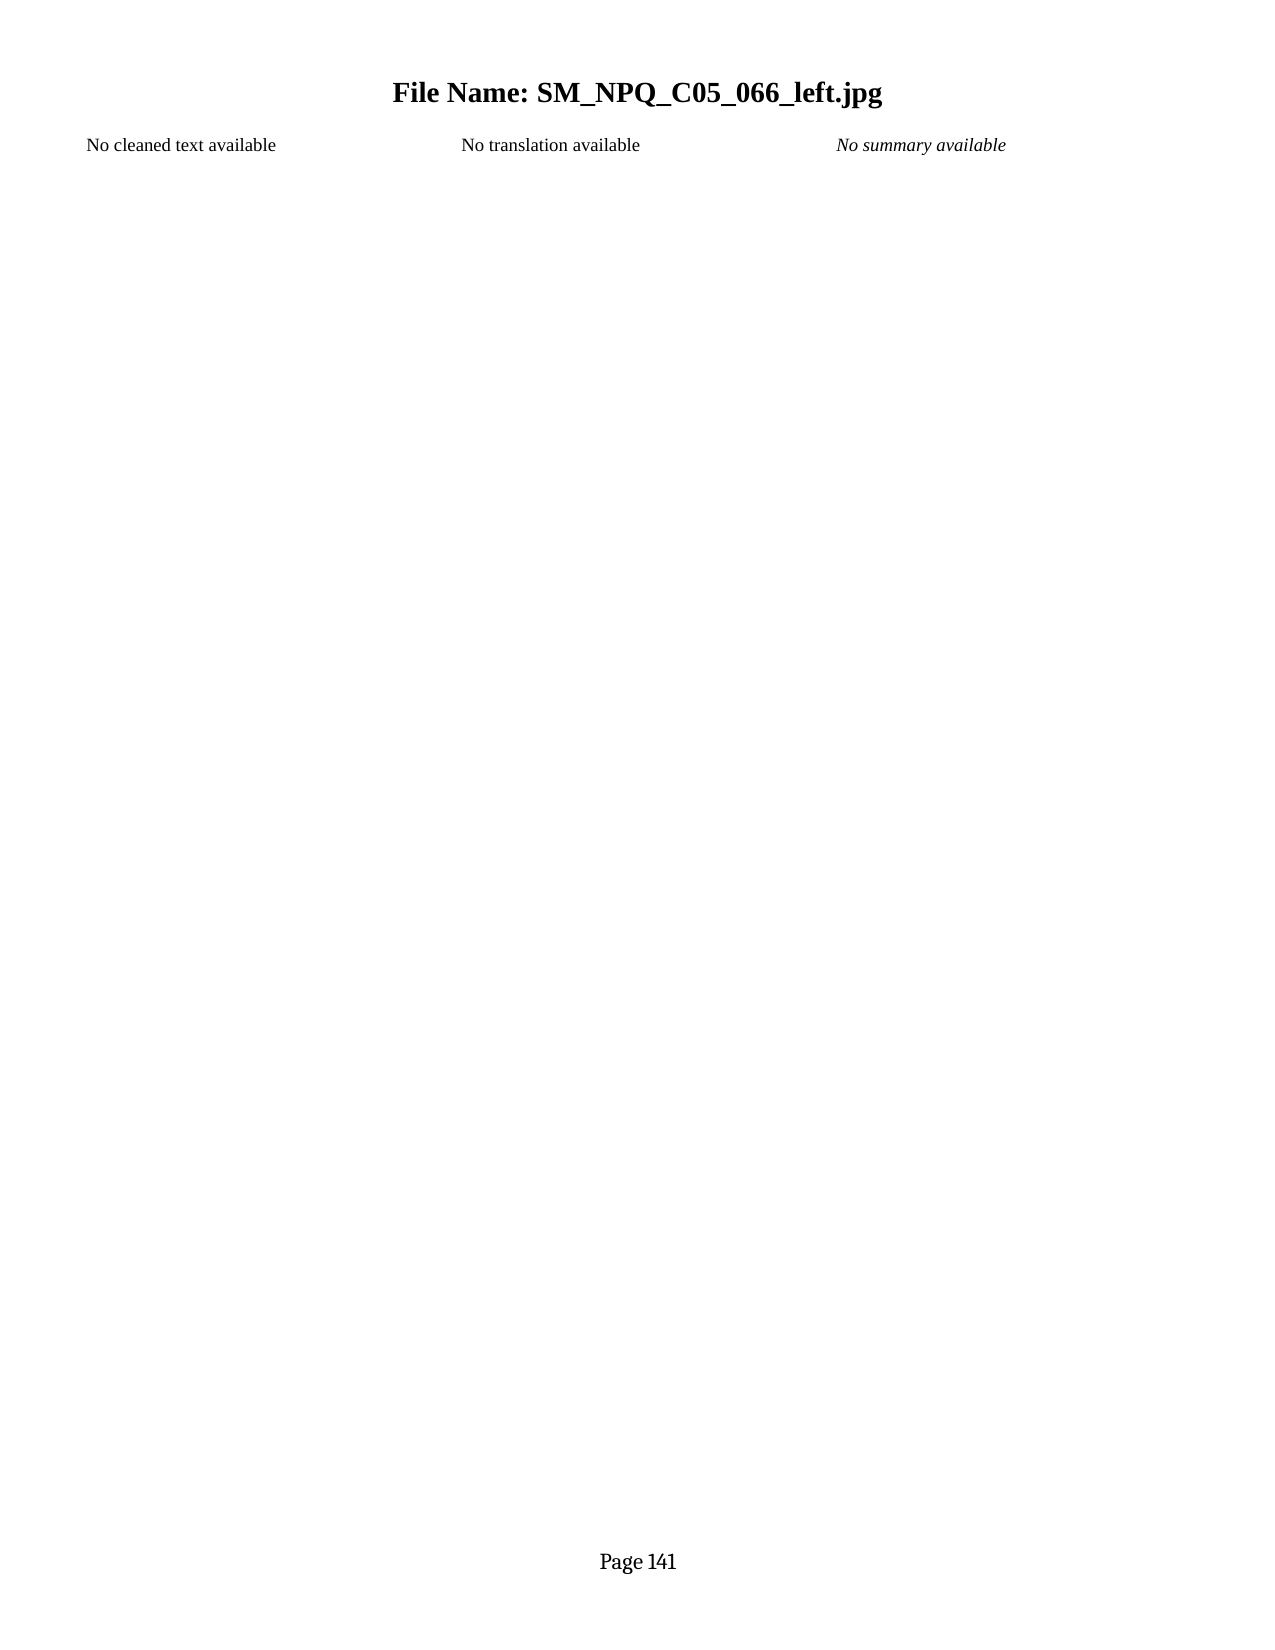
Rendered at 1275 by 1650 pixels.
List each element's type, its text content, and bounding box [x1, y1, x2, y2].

subtitle File Name: SM_NPQ_C05_066_left.jpg [75, 75, 1200, 108]
table_header No summary available [825, 134, 1200, 175]
table_header No cleaned text available [75, 134, 450, 175]
table_header No translation available [450, 134, 825, 175]
